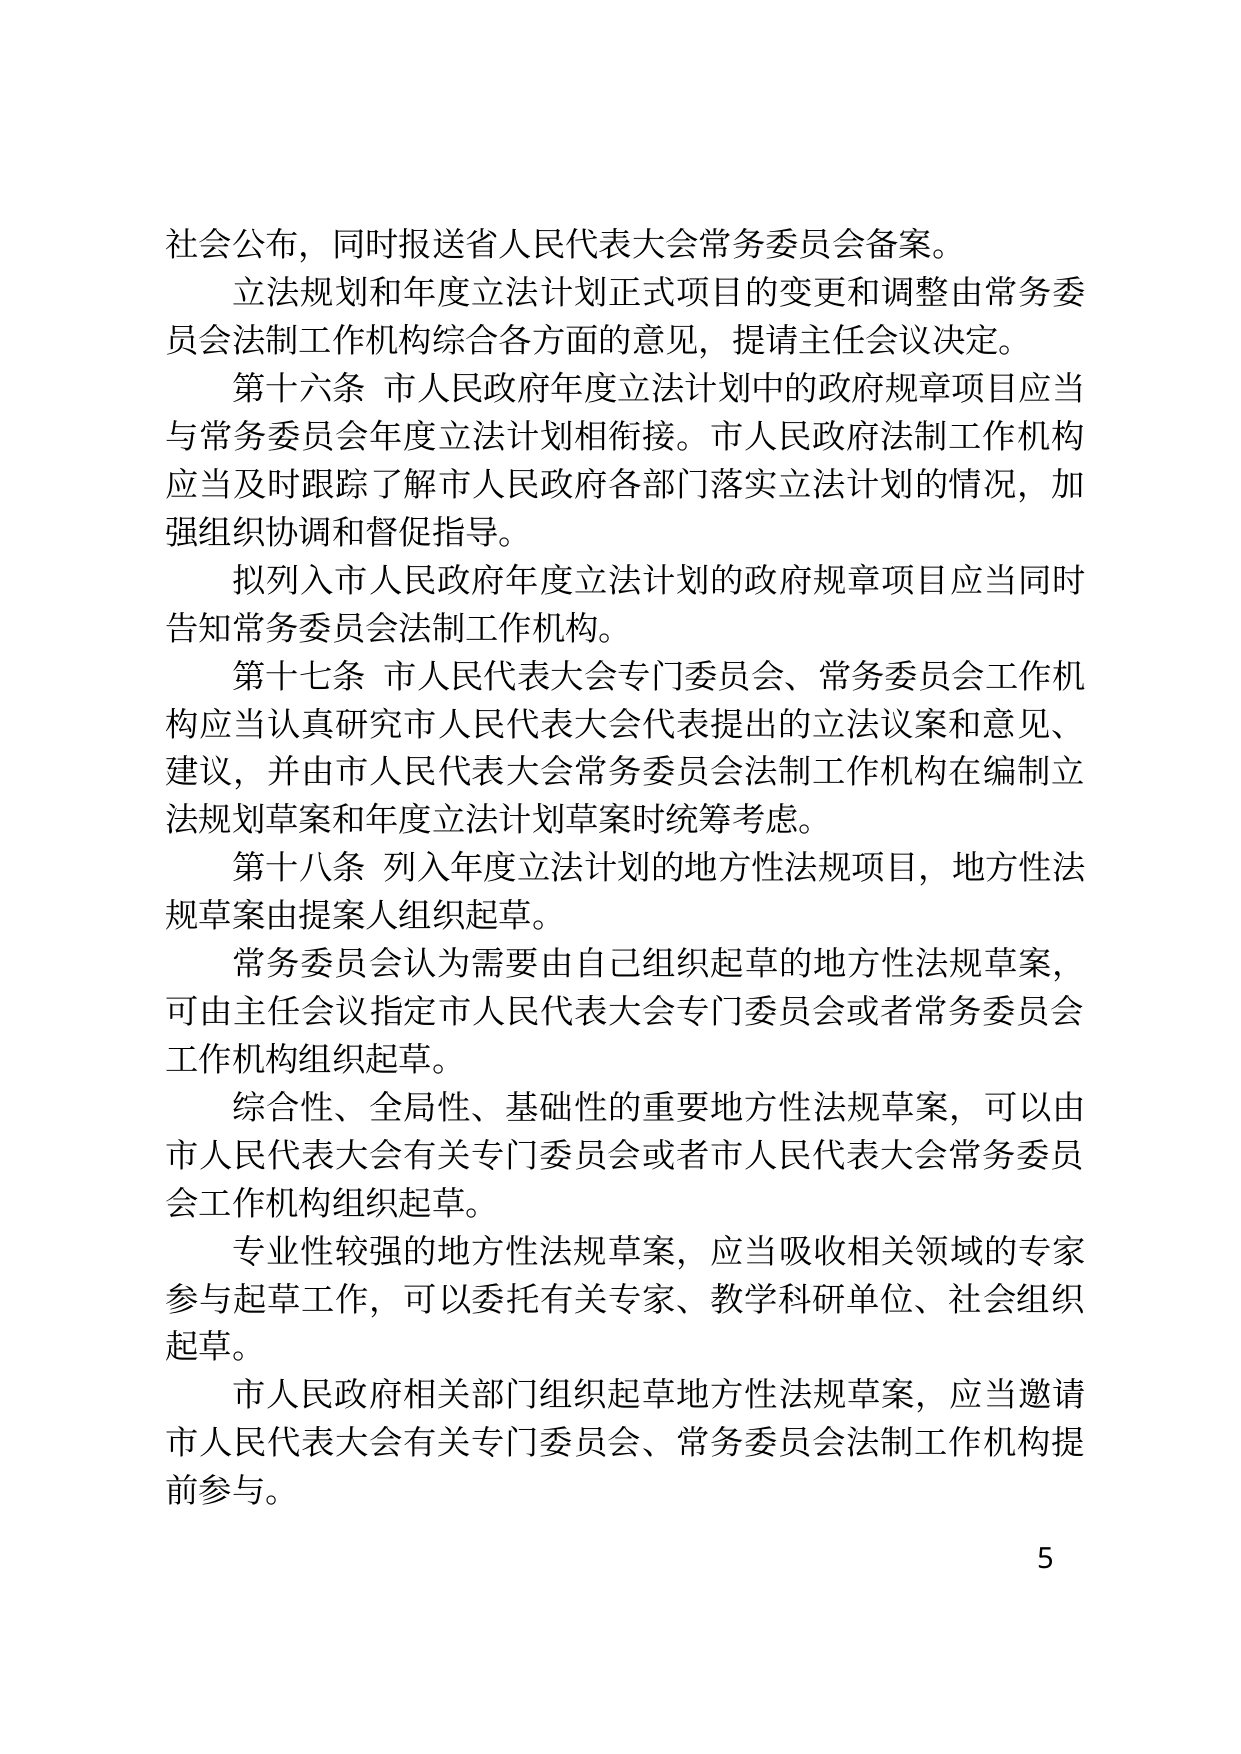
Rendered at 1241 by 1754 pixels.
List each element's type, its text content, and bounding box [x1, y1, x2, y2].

text 拟列入市人民政府年度立法计划的政府规章项目应当同时告知常务委员会法制工作机构。 [165, 554, 1087, 650]
text 综合性、全局性、基础性的重要地方性法规草案，可以由市人民代表大会有关专门委员会或者市人民代表大会常务委员会工作机构组织起草。 [165, 1081, 1087, 1225]
text 第十六条 市人民政府年度立法计划中的政府规章项目应当与常务委员会年度立法计划相衔接。市人民政府法制工作机构应当及时跟踪了解市人民政府各部门落实立法计划的情况，加强组织协调和督促指导。 [165, 362, 1087, 554]
text 立法规划和年度立法计划正式项目的变更和调整由常务委员会法制工作机构综合各方面的意见，提请主任会议决定。 [165, 266, 1087, 362]
text 第十八条 列入年度立法计划的地方性法规项目，地方性法规草案由提案人组织起草。 [165, 841, 1087, 937]
text 第十七条 市人民代表大会专门委员会、常务委员会工作机构应当认真研究市人民代表大会代表提出的立法议案和意见、建议，并由市人民代表大会常务委员会法制工作机构在编制立法规划草案和年度立法计划草案时统筹考虑。 [165, 650, 1087, 841]
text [165, 218, 1087, 266]
text 常务委员会认为需要由自己组织起草的地方性法规草案，可由主任会议指定市人民代表大会专门委员会或者常务委员会工作机构组织起草。 [165, 937, 1087, 1081]
text 专业性较强的地方性法规草案，应当吸收相关领域的专家参与起草工作，可以委托有关专家、教学科研单位、社会组织起草。 [165, 1225, 1087, 1368]
text 市人民政府相关部门组织起草地方性法规草案，应当邀请市人民代表大会有关专门委员会、常务委员会法制工作机构提前参与。 [165, 1368, 1087, 1512]
